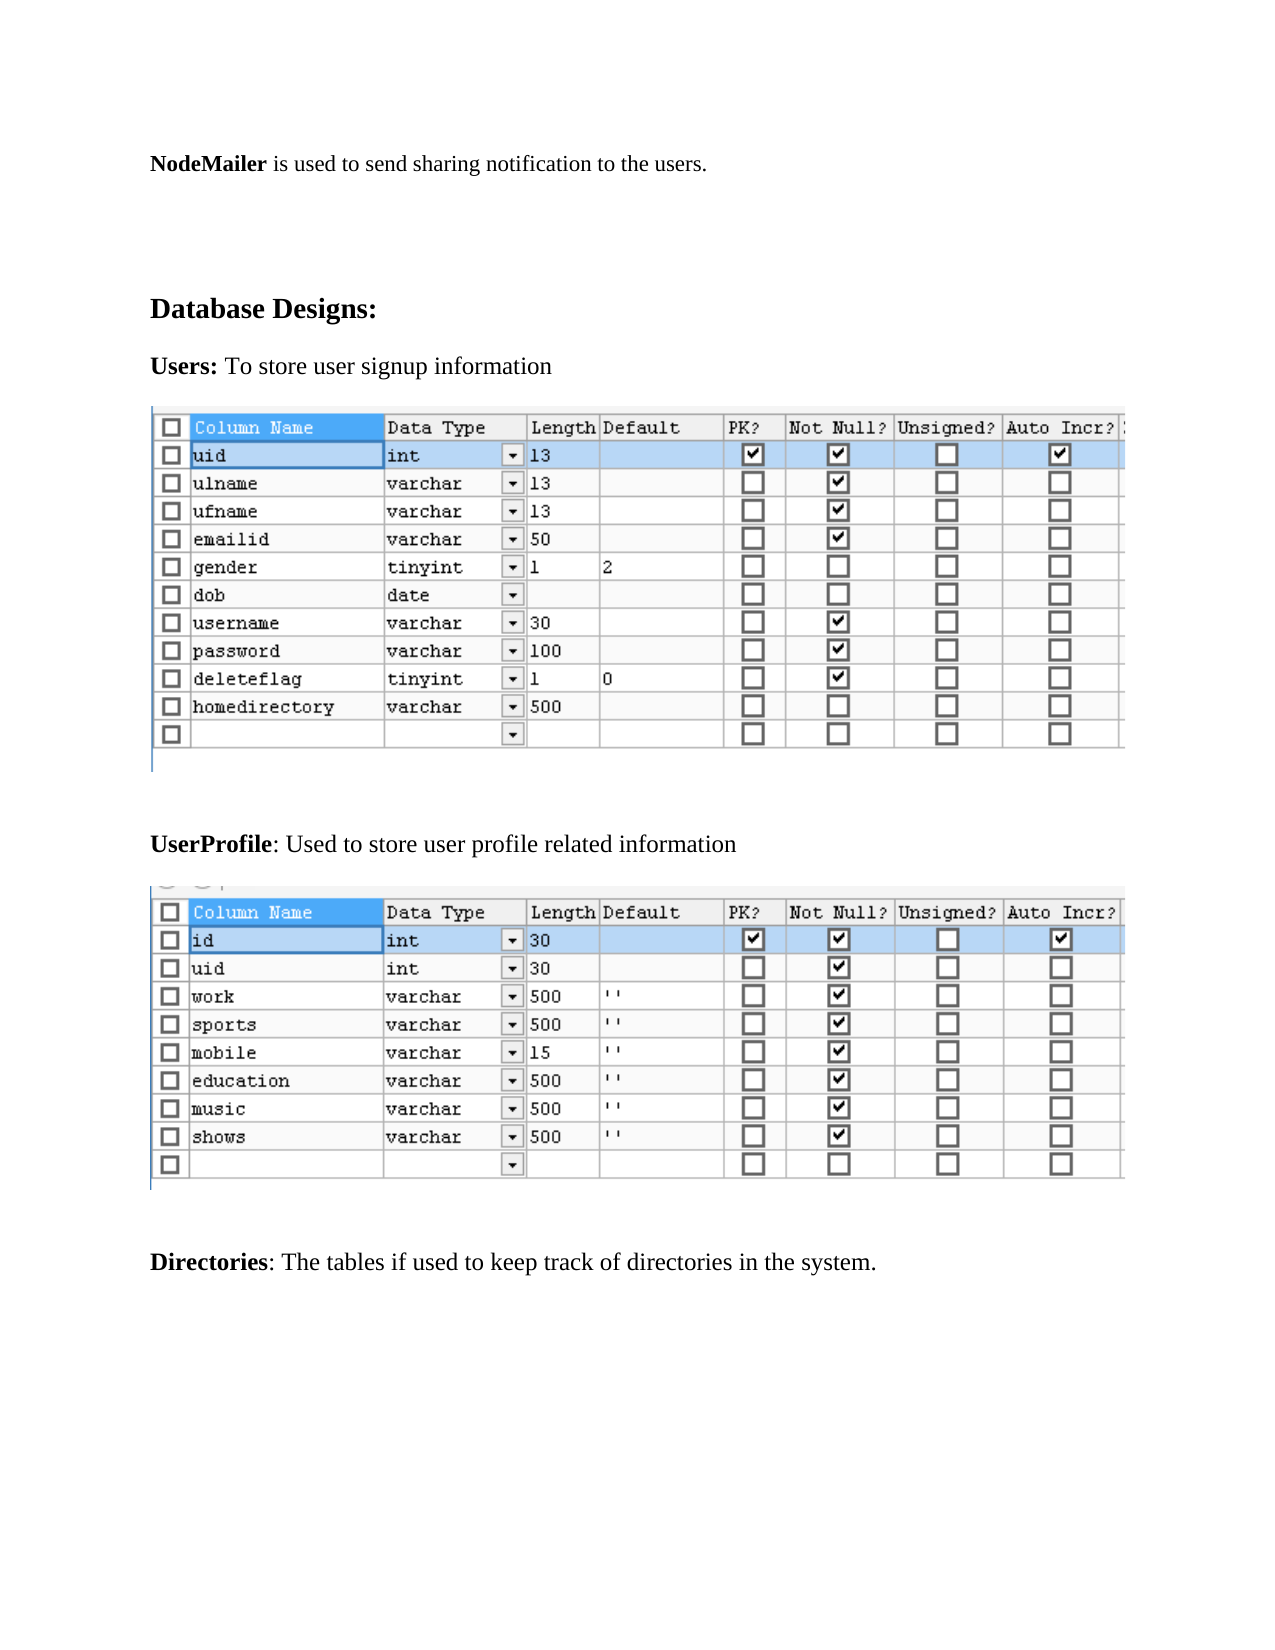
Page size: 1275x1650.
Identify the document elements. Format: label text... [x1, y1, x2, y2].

text NodeMailer is used to send sharing notification to the users. [150, 150, 1125, 176]
text Directories: The tables if used to keep track of directories in the system. [150, 1247, 1125, 1276]
picture [150, 406, 1125, 772]
picture [150, 886, 1125, 1190]
text UserProfile: Used to store user profile related information [150, 829, 1125, 858]
text Database Designs: [150, 291, 1125, 325]
text Users: To store user signup information [150, 351, 1125, 380]
